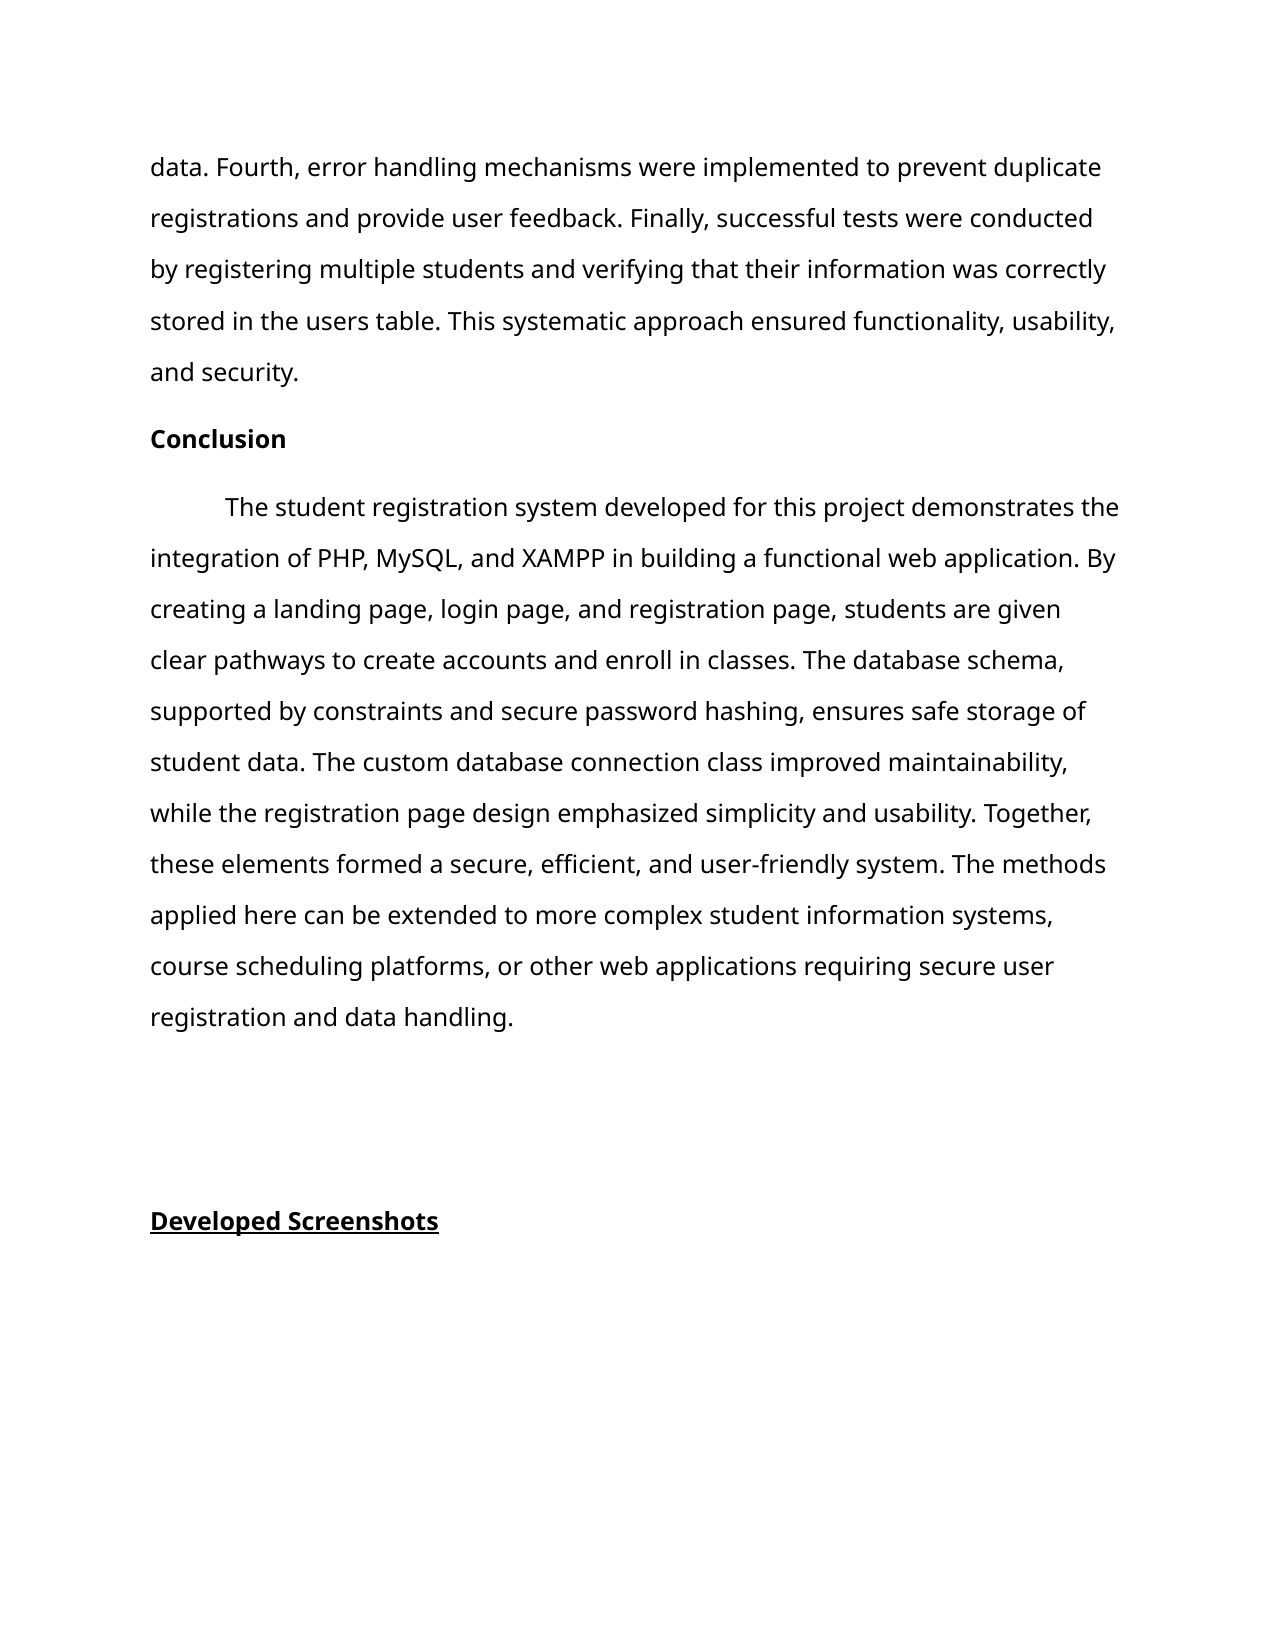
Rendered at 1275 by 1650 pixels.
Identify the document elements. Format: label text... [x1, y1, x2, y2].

text The student registration system developed for this project demonstrates the integration of PHP, MySQL, and XAMPP in building a functional web application. By creating a landing page, login page, and registration page, students are given clear pathways to create accounts and enroll in classes. The database schema, supported by constraints and secure password hashing, ensures safe storage of student data. The custom database connection class improved maintainability, while the registration page design emphasized simplicity and usability. Together, these elements formed a secure, efficient, and user-friendly system. The methods applied here can be extended to more complex student information systems, course scheduling platforms, or other web applications requiring secure user registration and data handling. [150, 489, 1125, 1034]
text Developed Screenshots [150, 1203, 1125, 1237]
text Conclusion [150, 422, 1125, 456]
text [150, 150, 1125, 388]
